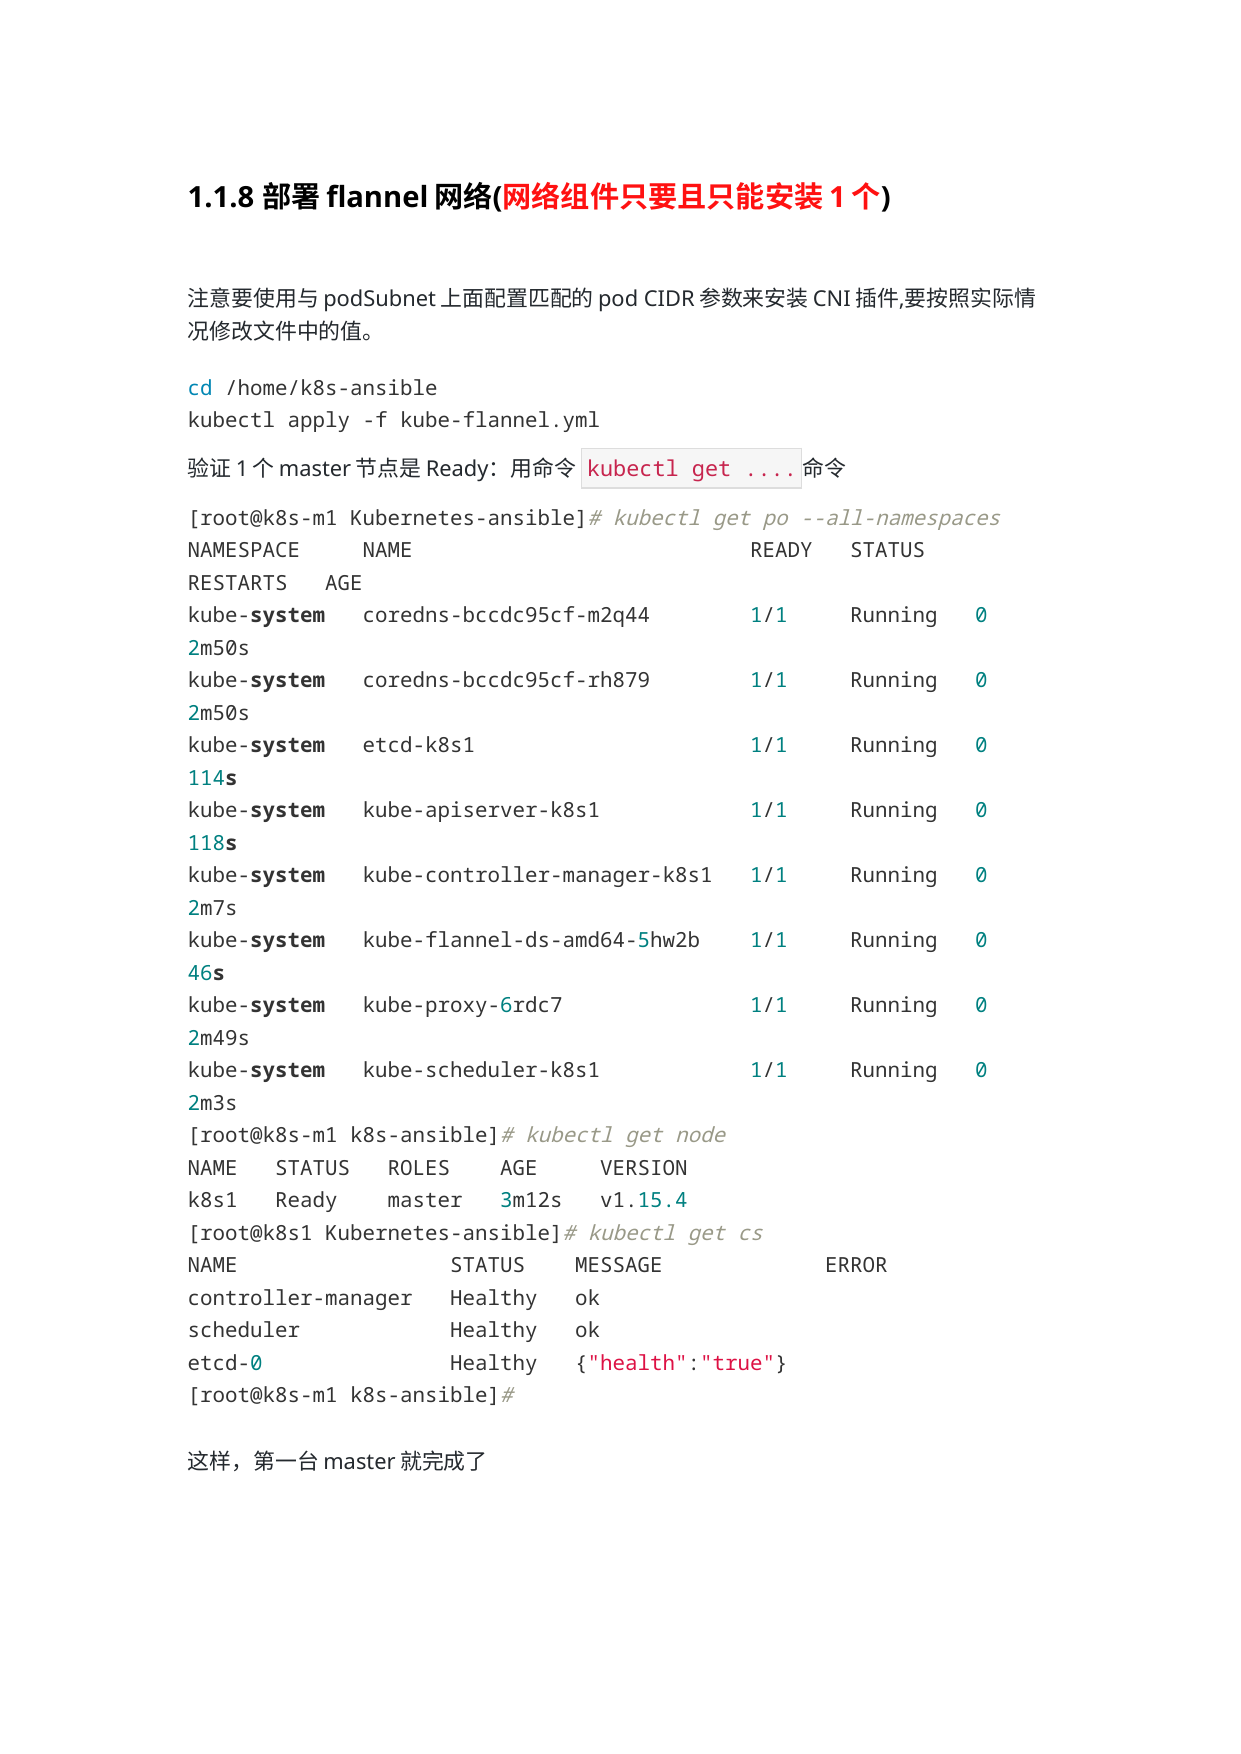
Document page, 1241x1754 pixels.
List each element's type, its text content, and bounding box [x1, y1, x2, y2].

text NAME STATUS ROLES AGE VERSION [187, 1151, 1053, 1183]
text etcd-0 Healthy {"health":"true"} [187, 1346, 1053, 1378]
text [root@k8s1 Kubernetes-ansible]# kubectl get cs [187, 1216, 1053, 1248]
text 这样，第一台master就完成了 [187, 1443, 1053, 1476]
text scheduler Healthy ok [187, 1313, 1053, 1346]
text kube-system kube-flannel-ds-amd64-5hw2b 1/1 Running 0 46s [187, 923, 1053, 988]
text cd /home/k8s-ansible [187, 371, 1053, 403]
text kube-system coredns-bccdc95cf-m2q44 1/1 Running 0 2m50s [187, 598, 1053, 663]
text kubectl apply -f kube-flannel.yml [187, 403, 1053, 436]
text kube-system etcd-k8s1 1/1 Running 0 114s [187, 728, 1053, 793]
text [root@k8s-m1 k8s-ansible]# kubectl get node [187, 1118, 1053, 1151]
text kube-system coredns-bccdc95cf-rh879 1/1 Running 0 2m50s [187, 663, 1053, 728]
text [root@k8s-m1 k8s-ansible]# [187, 1378, 1053, 1411]
text kube-system kube-scheduler-k8s1 1/1 Running 0 2m3s [187, 1053, 1053, 1118]
text kube-system kube-apiserver-k8s1 1/1 Running 0 118s [187, 793, 1053, 858]
text 注意要使用与podSubnet上面配置匹配的pod CIDR参数来安装CNI插件,要按照实际情况修改文件中的值。 [187, 281, 1053, 346]
text 验证1个master节点是Ready：用命令 kubectl get ....命令 [187, 436, 1053, 501]
text kube-system kube-proxy-6rdc7 1/1 Running 0 2m49s [187, 988, 1053, 1053]
subtitle 1.1.8 部署flannel网络(网络组件只要且只能安装1个) [187, 162, 1053, 227]
text k8s1 Ready master 3m12s v1.15.4 [187, 1183, 1053, 1216]
text NAME STATUS MESSAGE ERROR [187, 1248, 1053, 1281]
text [root@k8s-m1 Kubernetes-ansible]# kubectl get po --all-namespaces [187, 501, 1053, 533]
text NAMESPACE NAME READY STATUS RESTARTS AGE [187, 533, 1053, 598]
text controller-manager Healthy ok [187, 1281, 1053, 1313]
text kube-system kube-controller-manager-k8s1 1/1 Running 0 2m7s [187, 858, 1053, 923]
